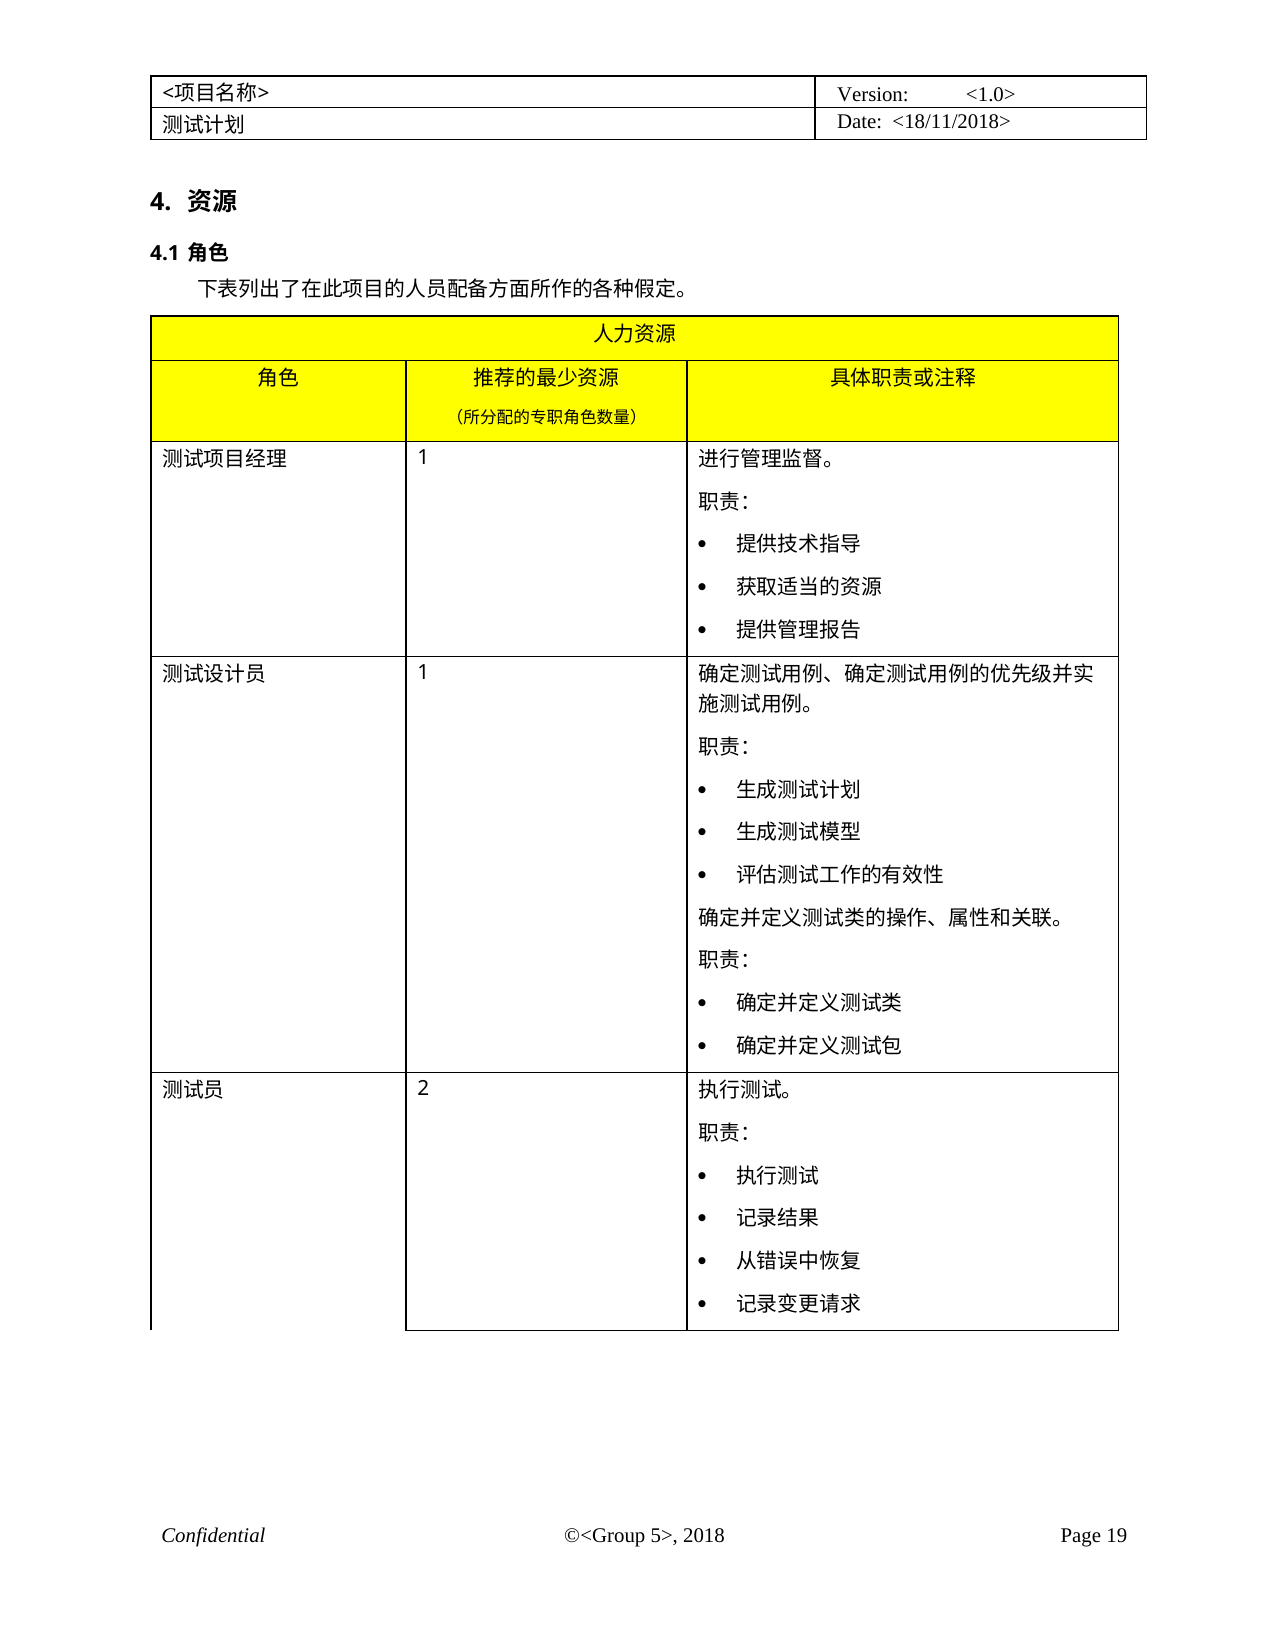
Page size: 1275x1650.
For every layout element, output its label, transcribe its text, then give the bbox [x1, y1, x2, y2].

table_cell 测试设计员 [152, 657, 405, 1072]
table_header 人力资源 [152, 317, 1118, 360]
subtitle 资源 [150, 181, 1125, 217]
table_cell 具体职责或注释 [688, 361, 1118, 441]
table_cell 进行管理监督。 职责： 提供技术指导 获取适当的资源 提供管理报告 [688, 442, 1118, 656]
table_cell 推荐的最少资源 （所分配的专职角色数量） [407, 361, 686, 441]
subtitle 角色 [150, 236, 1125, 266]
table_cell 确定测试用例、确定测试用例的优先级并实施测试用例。 职责： 生成测试计划 生成测试模型 评估测试工作的有效性 确定并定义测试类的操作、属性和关联。 职责： 确定并定义测试类 确定并定义测试包 [688, 657, 1118, 1072]
table_cell 执行测试。 职责： 执行测试 记录结果 从错误中恢复 记录变更请求 [688, 1073, 1118, 1330]
table_cell 1 [407, 657, 686, 1072]
table_cell 2 [407, 1073, 686, 1330]
table_cell 1 [407, 442, 686, 656]
table_cell 角色 [152, 361, 405, 441]
text 下表列出了在此项目的人员配备方面所作的各种假定。 [150, 273, 1125, 303]
table_cell 测试员 [152, 1073, 405, 1330]
table_cell 测试项目经理 [152, 442, 405, 656]
